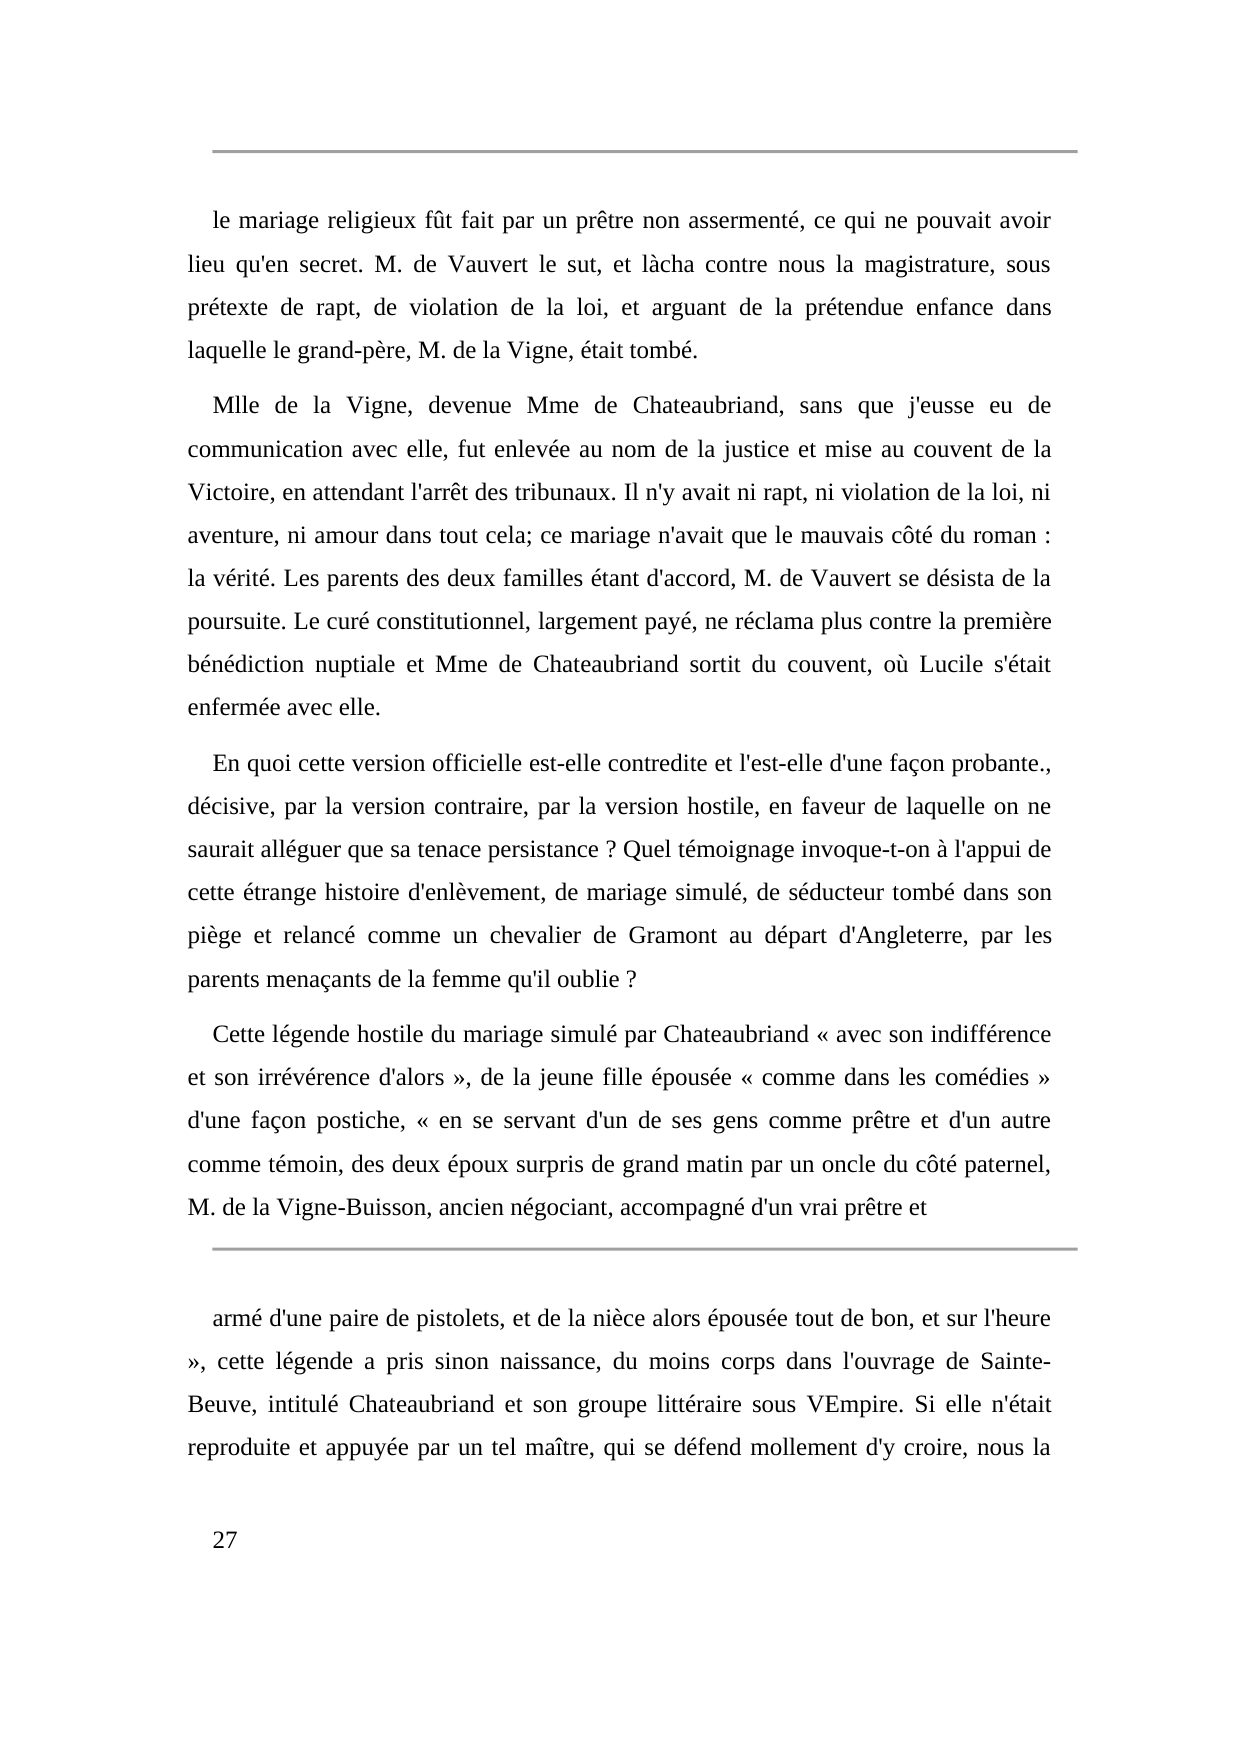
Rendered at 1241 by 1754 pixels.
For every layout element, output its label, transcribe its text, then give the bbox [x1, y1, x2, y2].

text Mlle de la Vigne, devenue Mme de Chateaubriand, sans que j'eusse eu de communication avec elle, fut enlevée au nom de la justice et mise au couvent de la Victoire, en attendant l'arrêt des tribunaux. Il n'y avait ni rapt, ni violation de la loi, ni aventure, ni amour dans tout cela; ce mariage n'avait que le mauvais côté du roman : la vérité. Les parents des deux familles étant d'accord, M. de Vauvert se désista de la poursuite. Le curé constitutionnel, largement payé, ne réclama plus contre la première bénédiction nuptiale et Mme de Chateaubriand sortit du couvent, où Lucile s'était enfermée avec elle. [187, 391, 1053, 721]
text le mariage religieux fût fait par un prêtre non assermenté, ce qui ne pouvait avoir lieu qu'en secret. M. de Vauvert le sut, et làcha contre nous la magistrature, sous prétexte de rapt, de violation de la loi, et arguant de la prétendue enfance dans laquelle le grand-père, M. de la Vigne, était tombé. [187, 206, 1053, 364]
text Cette légende hostile du mariage simulé par Chateaubriand « avec son indifférence et son irrévérence d'alors », de la jeune fille épousée « comme dans les comédies » d'une façon postiche, « en se servant d'un de ses gens comme prêtre et d'un autre comme témoin, des deux époux surpris de grand matin par un oncle du côté paternel, M. de la Vigne-Buisson, ancien négociant, accompagné d'un vrai prêtre et [187, 1019, 1053, 1221]
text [187, 1303, 1053, 1461]
text En quoi cette version officielle est-elle contredite et l'est-elle d'une façon probante., décisive, par la version contraire, par la version hostile, en faveur de laquelle on ne saurait alléguer que sa tenace persistance ? Quel témoignage invoque-t-on à l'appui de cette étrange histoire d'enlèvement, de mariage simulé, de séducteur tombé dans son piège et relancé comme un chevalier de Gramont au départ d'Angleterre, par les parents menaçants de la femme qu'il oublie ? [187, 748, 1053, 992]
